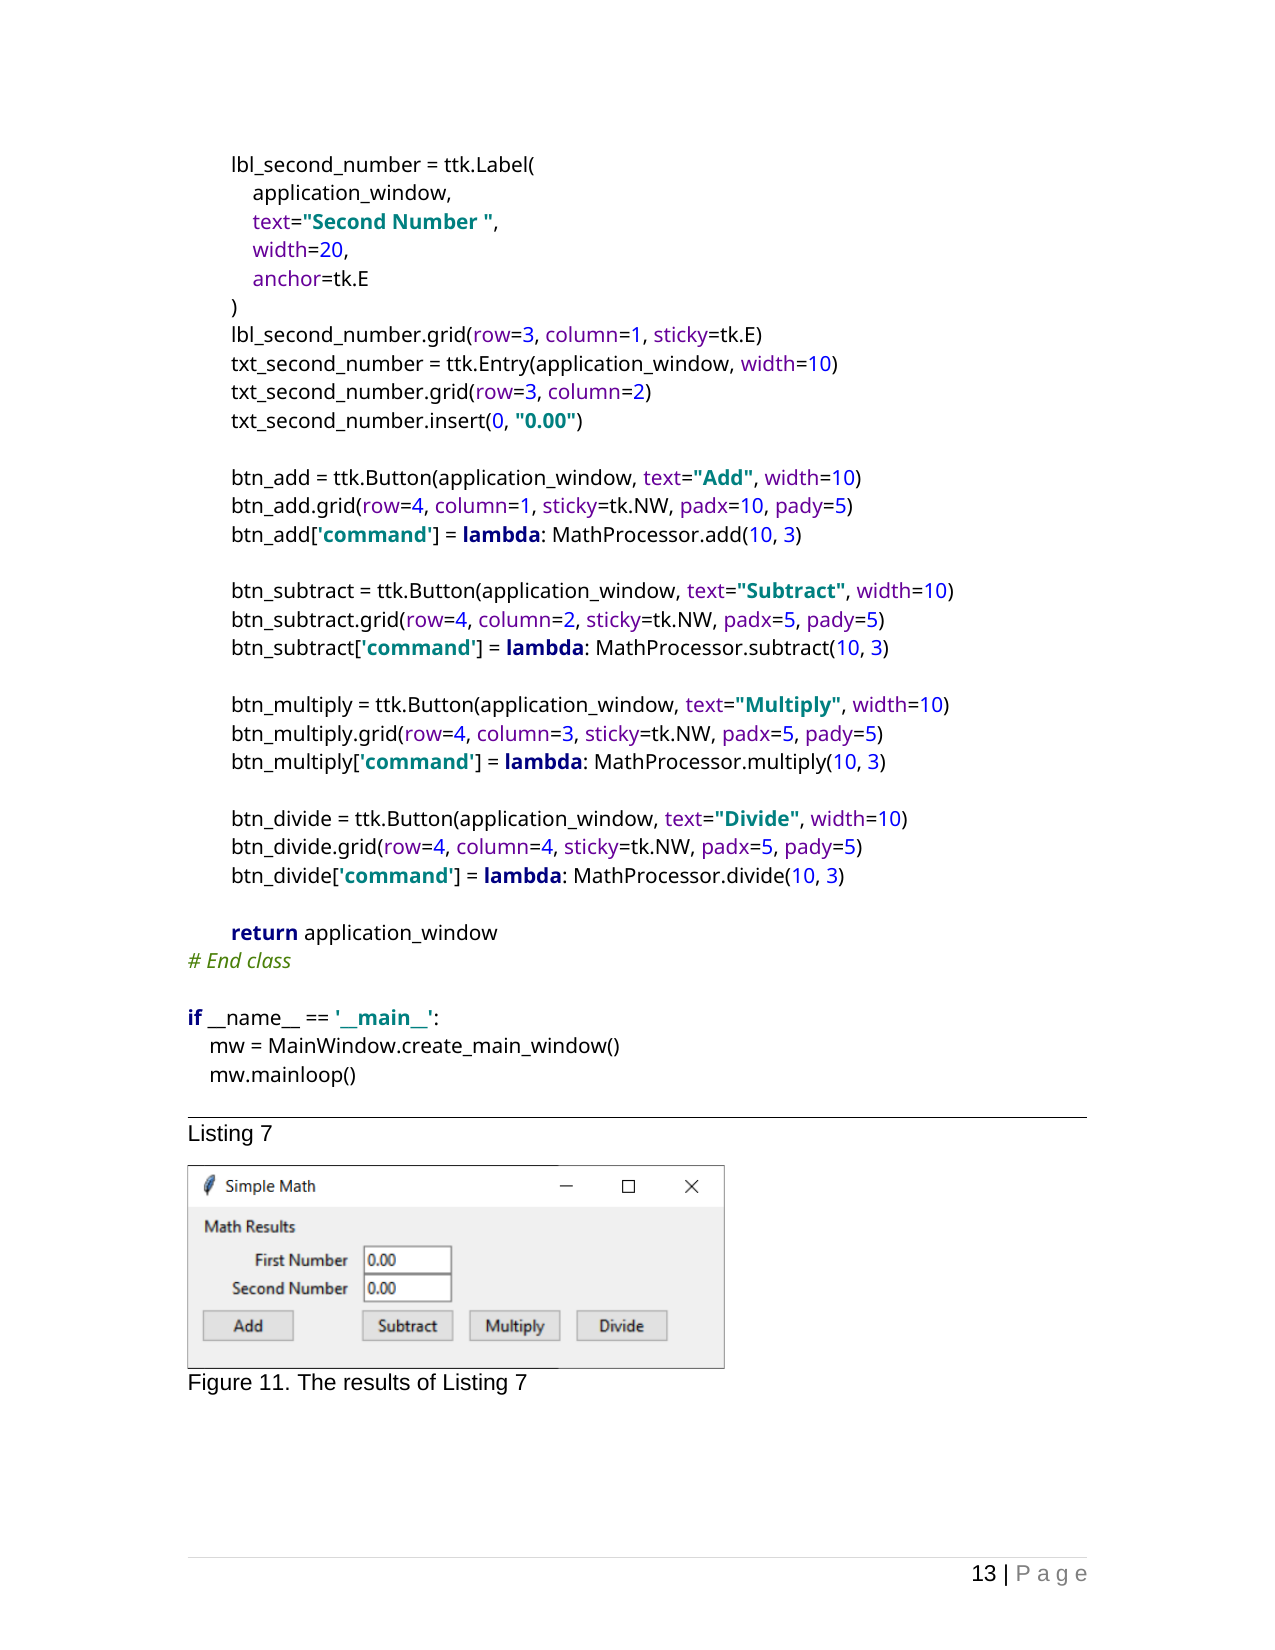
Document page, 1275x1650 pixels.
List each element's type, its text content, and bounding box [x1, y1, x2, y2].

picture [187, 1165, 725, 1369]
text Listing 7 [187, 1118, 1087, 1146]
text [187, 150, 1087, 1088]
text Figure 11. The results of Listing 7 [187, 1368, 1087, 1395]
